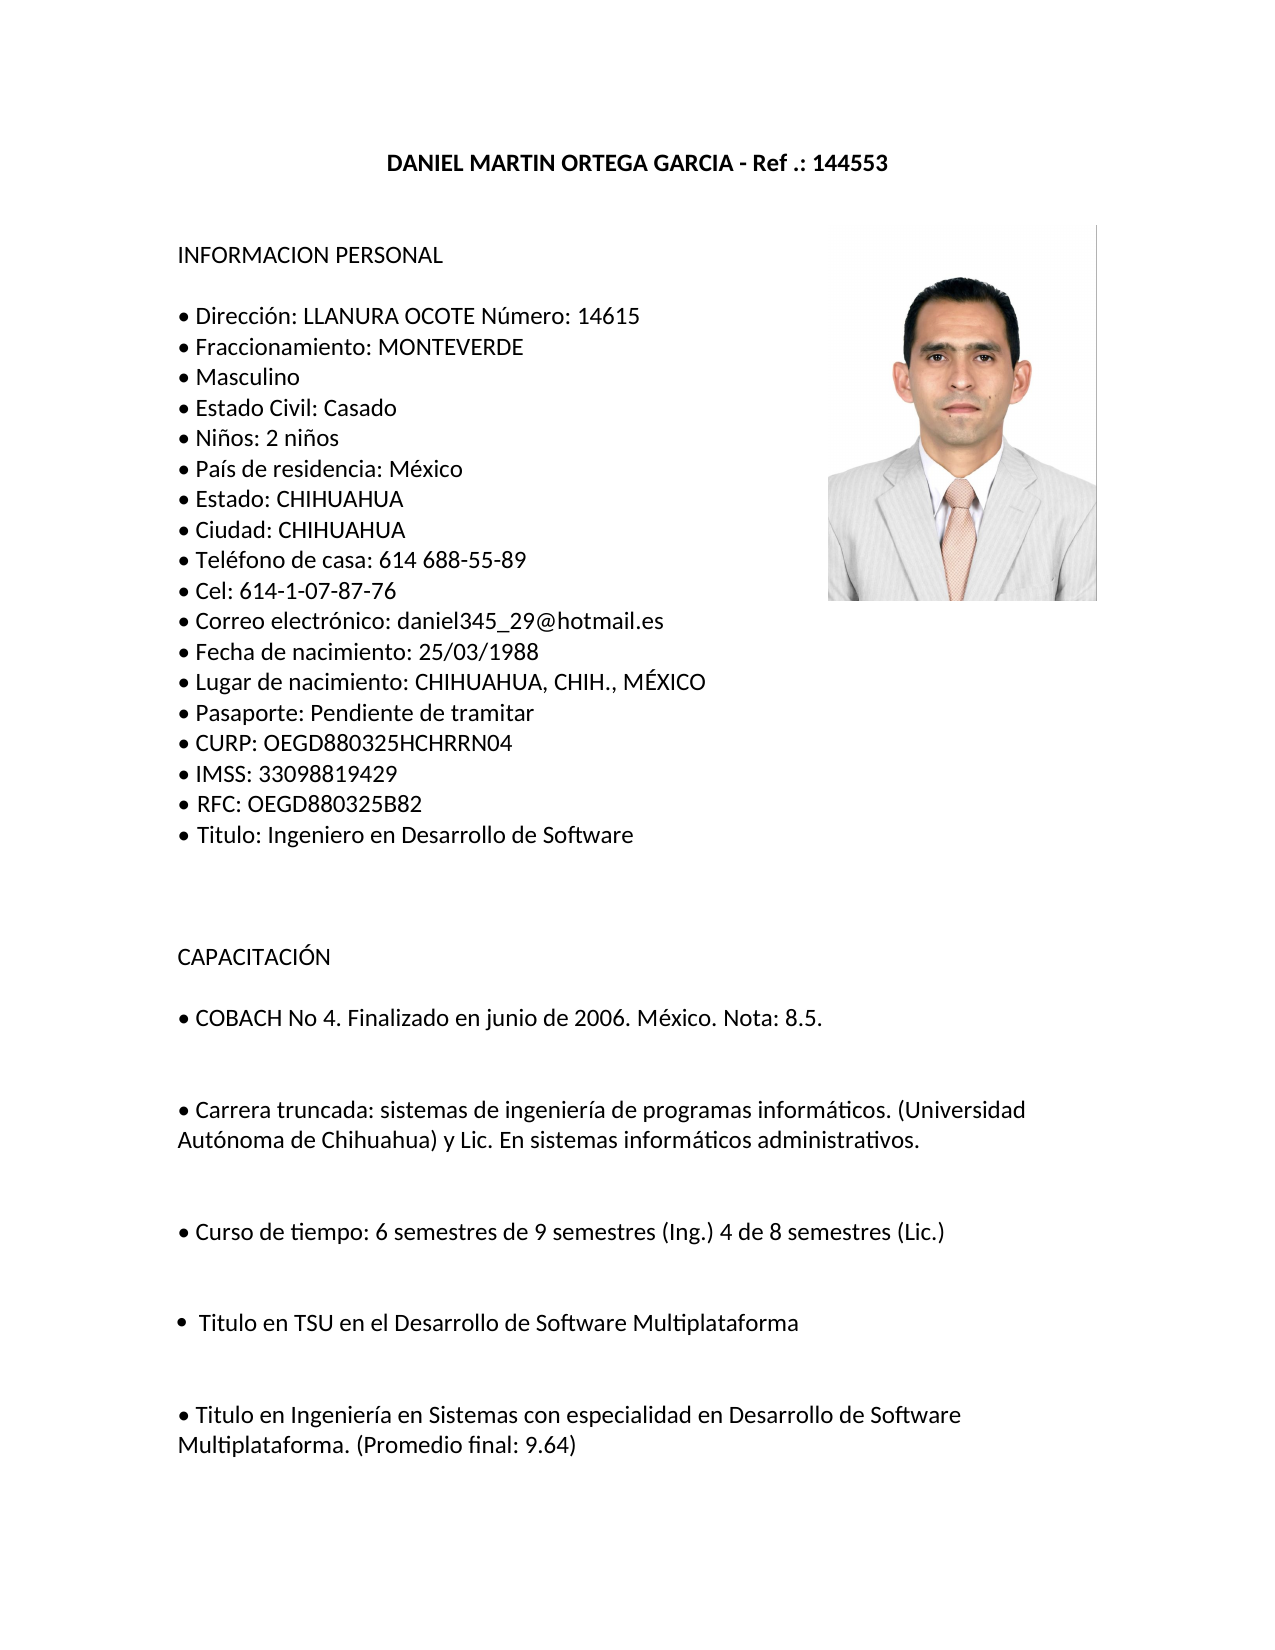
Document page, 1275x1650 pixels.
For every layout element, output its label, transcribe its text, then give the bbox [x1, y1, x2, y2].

text • Niños: 2 niños [177, 422, 827, 453]
text • Pasaporte: Pendiente de tramitar [177, 697, 1098, 727]
text • Estado Civil: Casado [177, 392, 827, 422]
text • Carrera truncada: sistemas de ingeniería de programas informáticos. (Universidad Autónoma de Chihuahua) y Lic. En sistemas informáticos administrativos. [177, 1094, 1098, 1155]
text • Lugar de nacimiento: CHIHUAHUA, CHIH., MÉXICO [177, 666, 1098, 697]
text • Fecha de nacimiento: 25/03/1988 [177, 636, 1098, 666]
picture [827, 225, 1097, 601]
text INFORMACION PERSONAL [177, 239, 827, 270]
text • Fraccionamiento: MONTEVERDE [177, 331, 827, 361]
text • Masculino [177, 361, 827, 392]
text • Curso de tiempo: 6 semestres de 9 semestres (Ing.) 4 de 8 semestres (Lic.) [177, 1216, 1098, 1246]
text CAPACITACIÓN [177, 941, 1098, 972]
text • País de residencia: México [177, 453, 827, 483]
text • Teléfono de casa: 614 688-55-89 [177, 544, 827, 575]
list Titulo en TSU en el Desarrollo de Software Multiplataforma [177, 1307, 1098, 1338]
text • Cel: 614-1-07-87-76 [177, 575, 1098, 605]
list RFC: OEGD880325B82 [177, 788, 1098, 819]
text • Dirección: LLANURA OCOTE Número: 14615 [177, 300, 827, 331]
text • Ciudad: CHIHUAHUA [177, 514, 827, 544]
list Titulo: Ingeniero en Desarrollo de Software [177, 819, 1098, 849]
text • Correo electrónico: daniel345_29@hotmail.es [177, 605, 1098, 636]
text • COBACH No 4. Finalizado en junio de 2006. México. Nota: 8.5. [177, 1002, 1098, 1033]
text • CURP: OEGD880325HCHRRN04 [177, 727, 1098, 758]
text DANIEL MARTIN ORTEGA GARCIA - Ref .: 144553 [177, 148, 1098, 178]
text • Titulo en Ingeniería en Sistemas con especialidad en Desarrollo de Software Multiplataforma. (Promedio final: 9.64) [177, 1399, 1098, 1460]
text • IMSS: 33098819429 [177, 758, 1098, 788]
text • Estado: CHIHUAHUA [177, 483, 827, 514]
